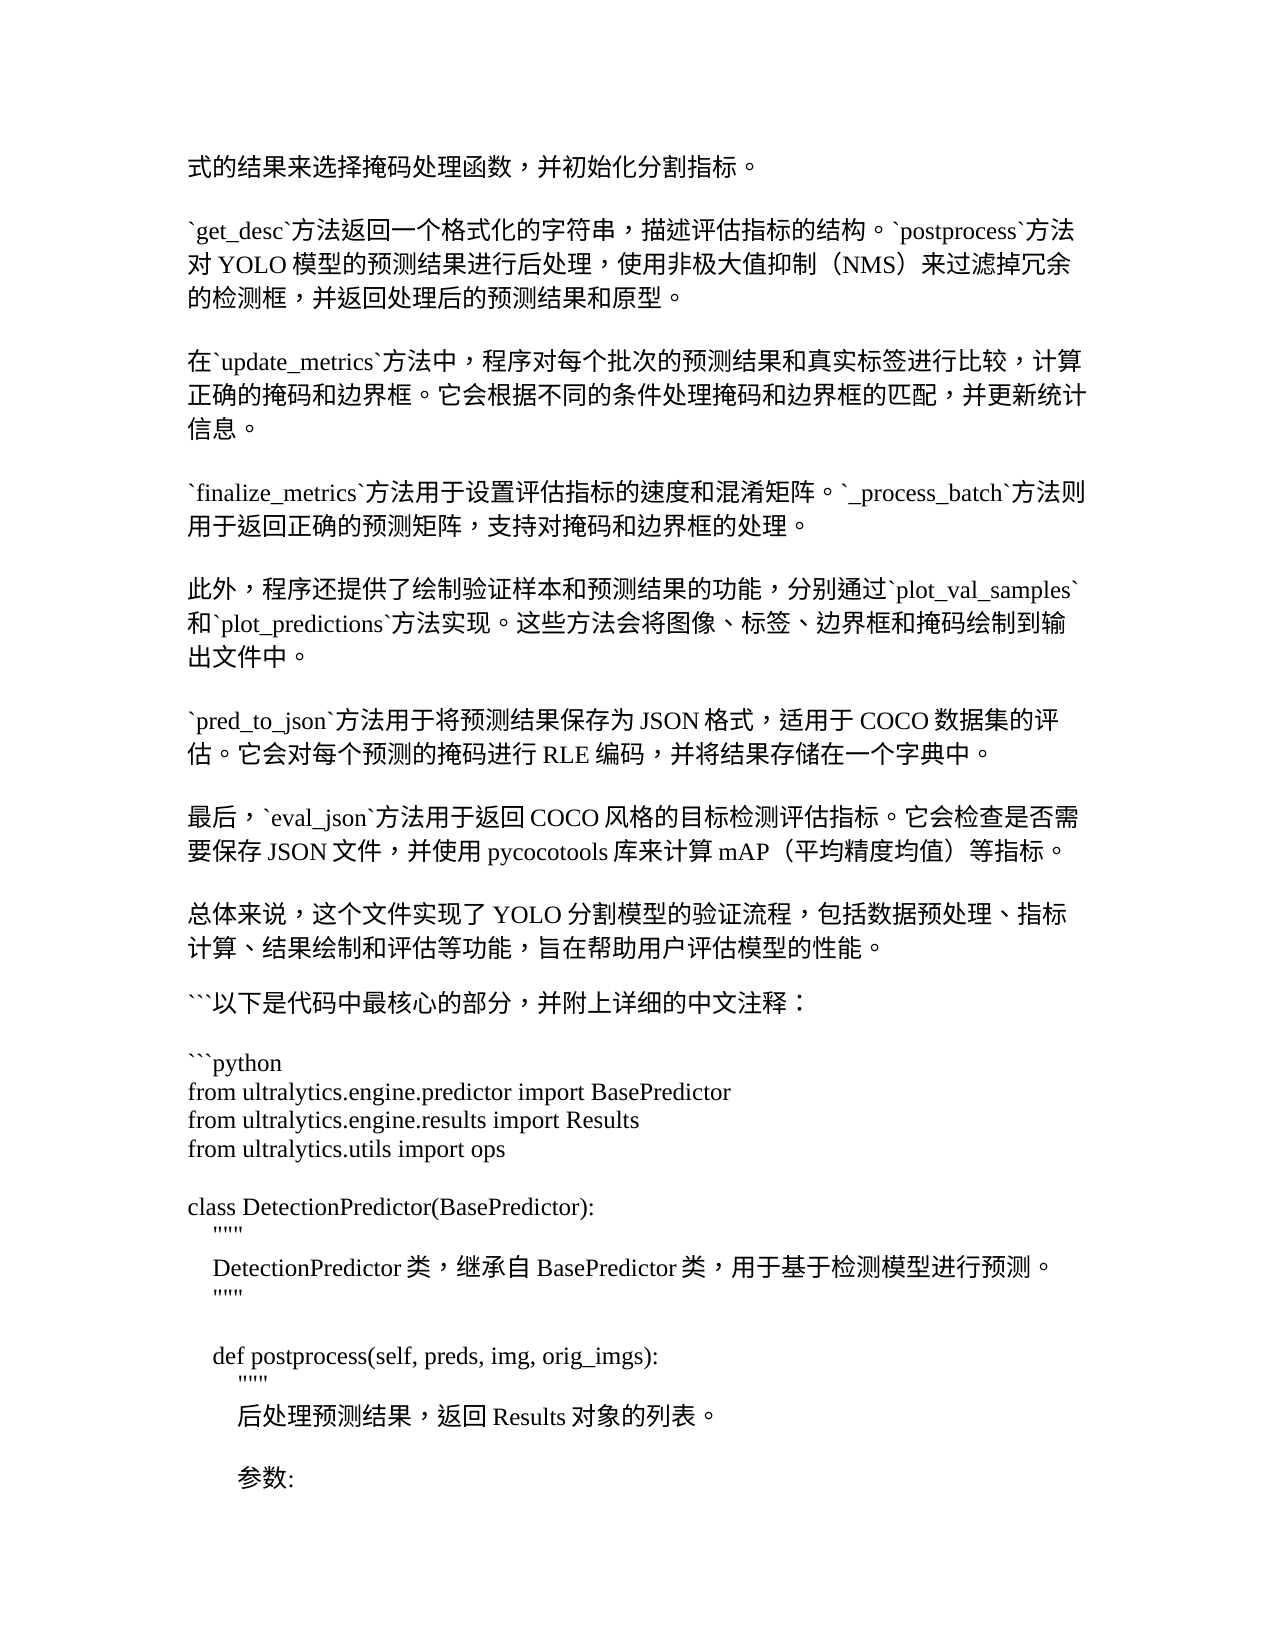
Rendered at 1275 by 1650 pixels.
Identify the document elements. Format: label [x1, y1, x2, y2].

text [187, 985, 1087, 1495]
text [187, 150, 1087, 964]
